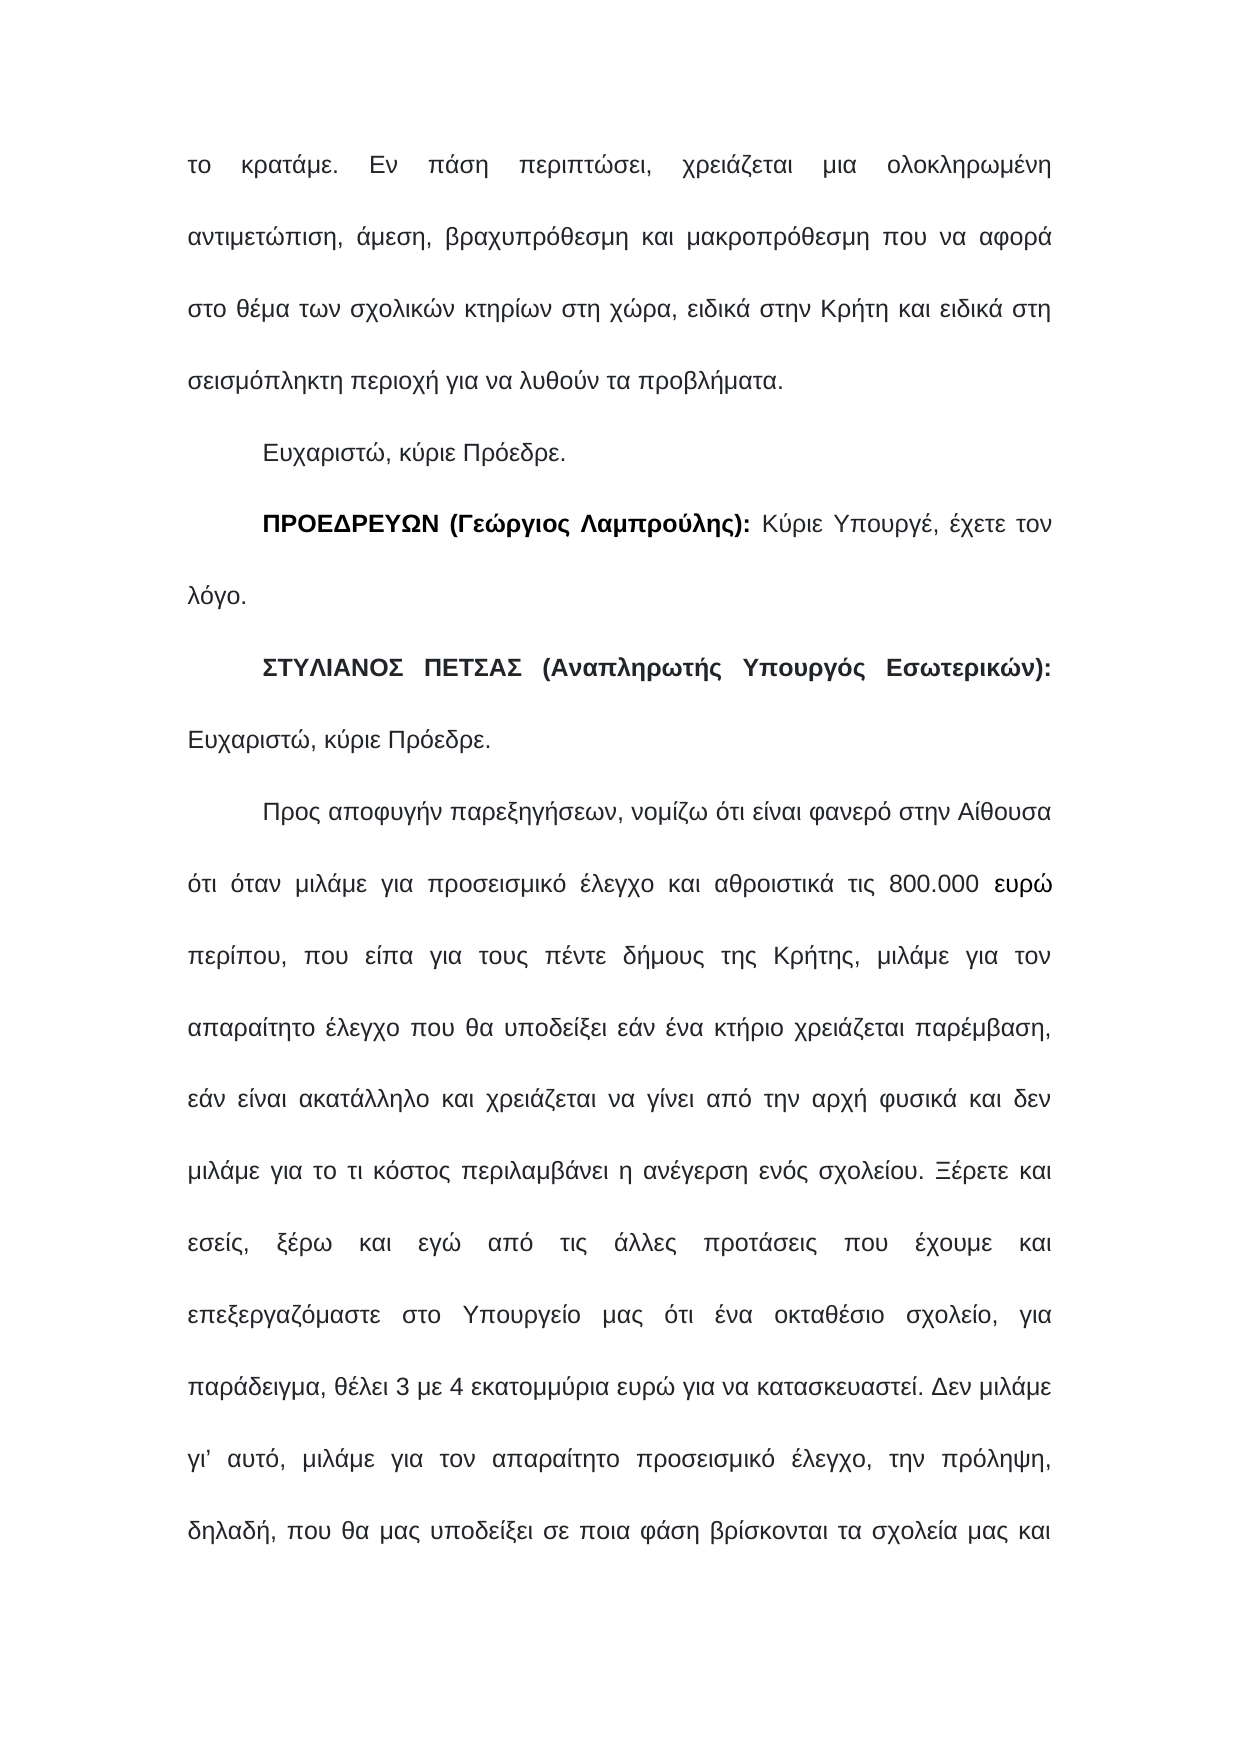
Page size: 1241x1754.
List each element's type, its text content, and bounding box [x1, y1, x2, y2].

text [187, 150, 1053, 394]
text ΠΡΟΕΔΡΕΥΩΝ (Γεώργιος Λαμπρούλης): Κύριε Υπουργέ, έχετε τον λόγο. [187, 509, 1053, 610]
text Ευχαριστώ, κύριε Πρόεδρε. [187, 437, 1053, 466]
text ΣΤΥΛΙΑΝΟΣ ΠΕΤΣΑΣ (Αναπληρωτής Υπουργός Εσωτερικών): Ευχαριστώ, κύριε Πρόεδρε. [187, 653, 1053, 754]
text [187, 797, 1053, 1544]
